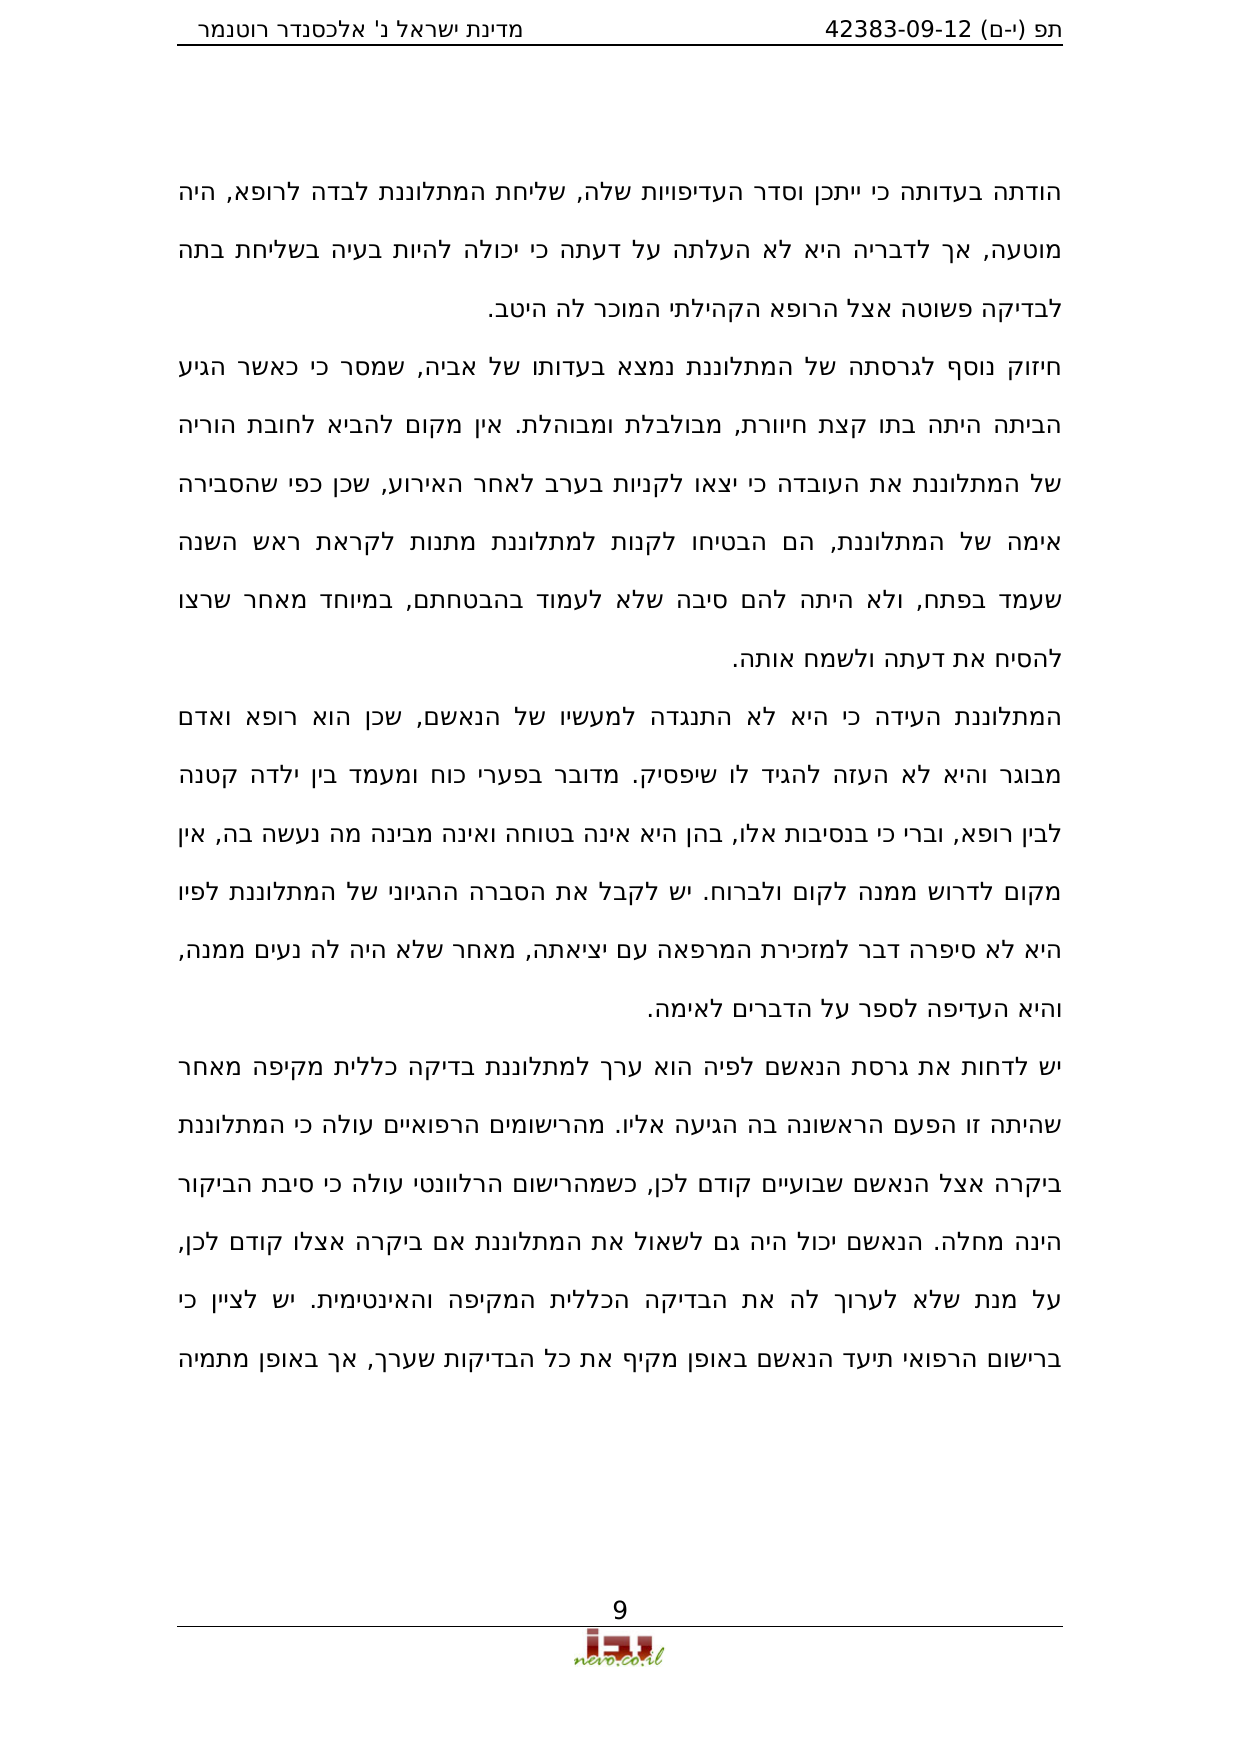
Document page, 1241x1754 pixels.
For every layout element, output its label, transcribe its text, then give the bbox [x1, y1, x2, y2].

text חיזוק נוסף לגרסתה של המתלוננת נמצא בעדותו של אביה, שמסר כי כאשר הגיע הביתה היתה בתו קצת חיוורת, מבולבלת ומבוהלת. אין מקום להביא לחובת הוריה של המתלוננת את העובדה כי יצאו לקניות בערב לאחר האירוע, שכן כפי שהסבירה אימה של המתלוננת, הם הבטיחו לקנות למתלוננת מתנות לקראת ראש השנה שעמד בפתח, ולא היתה להם סיבה שלא לעמוד בהבטחתם, במיוחד מאחר שרצו להסיח את דעתה ולשמח אותה. [177, 352, 1063, 673]
text המתלוננת העידה כי היא לא התנגדה למעשיו של הנאשם, שכן הוא רופא ואדם מבוגר והיא לא העזה להגיד לו שיפסיק. מדובר בפערי כוח ומעמד בין ילדה קטנה לבין רופא, וברי כי בנסיבות אלו, בהן היא אינה בטוחה ואינה מבינה מה נעשה בה, אין מקום לדרוש ממנה לקום ולברוח. יש לקבל את הסברה ההגיוני של המתלוננת לפיו היא לא סיפרה דבר למזכירת המרפאה עם יציאתה, מאחר שלא היה לה נעים ממנה, והיא העדיפה לספר על הדברים לאימה. [177, 702, 1063, 1023]
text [177, 1052, 1063, 1373]
picture [574, 1628, 666, 1667]
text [177, 177, 1063, 323]
